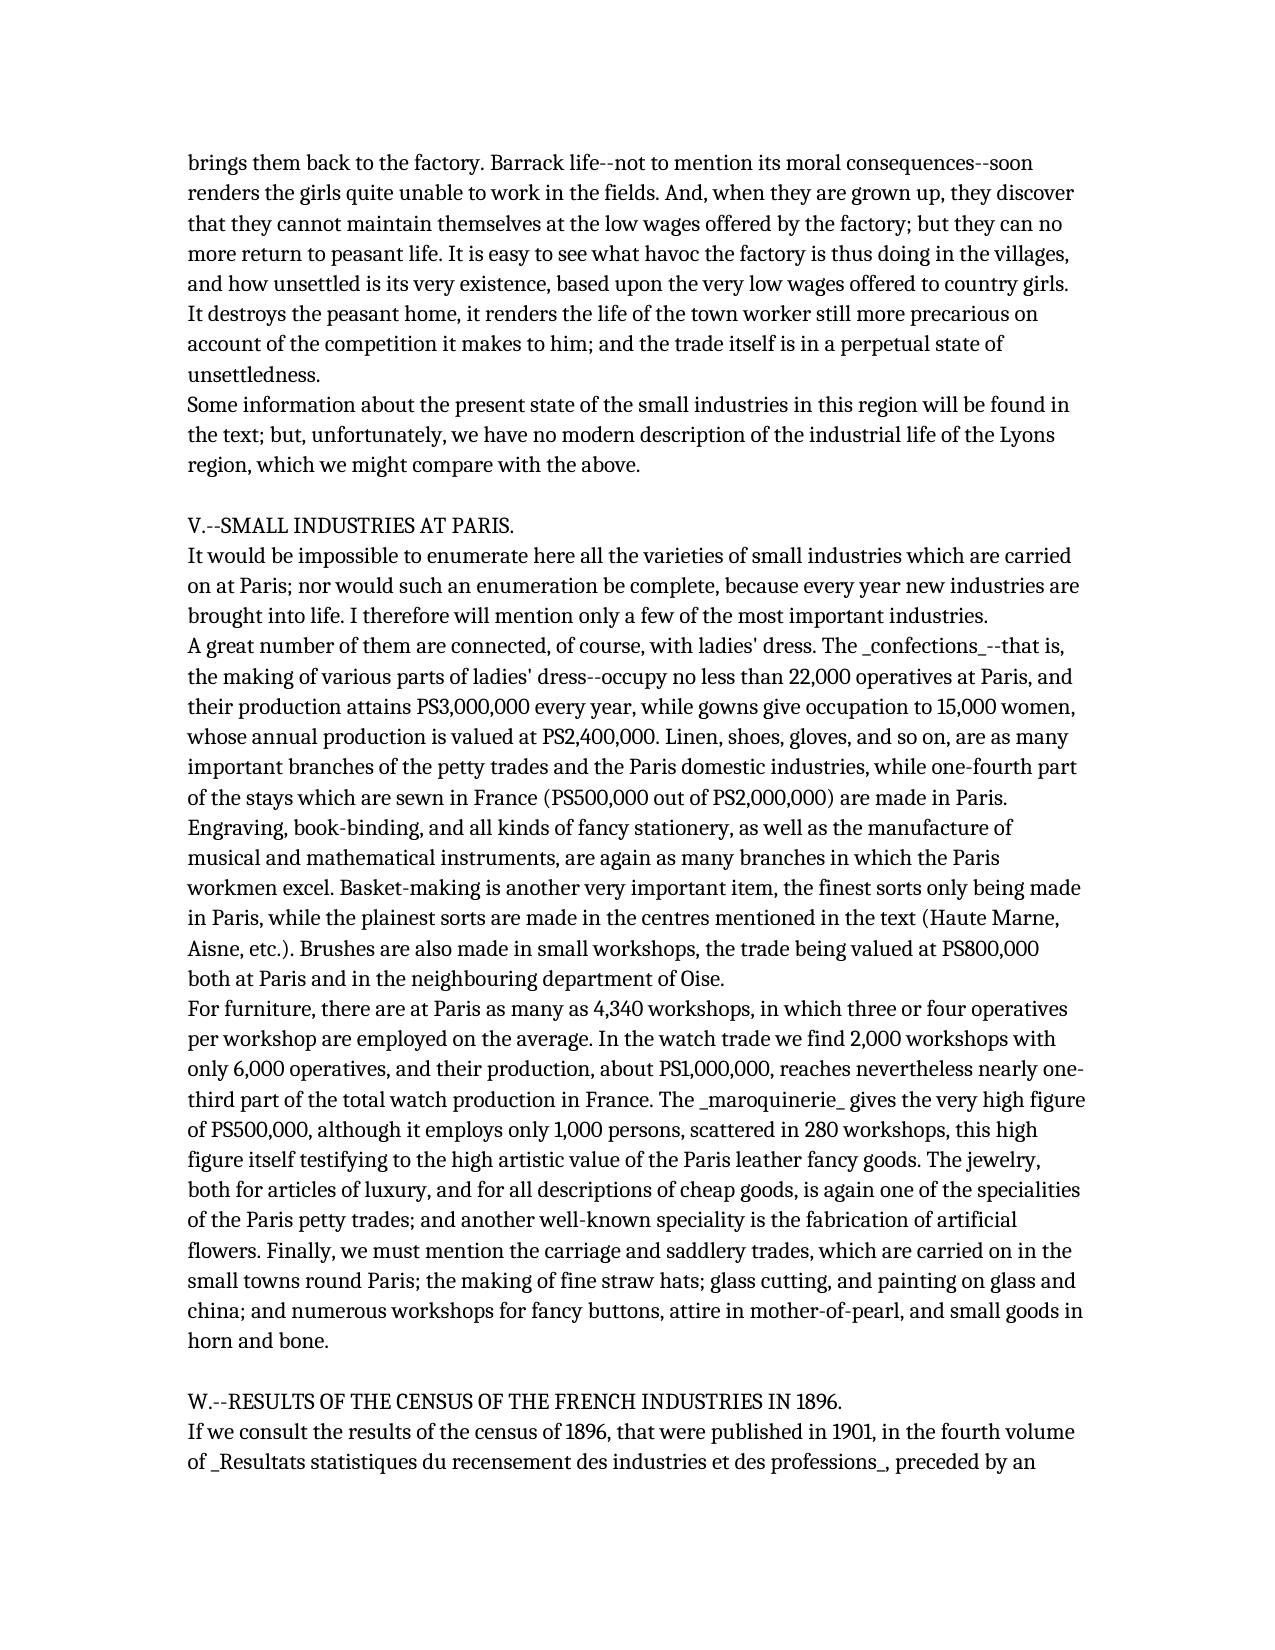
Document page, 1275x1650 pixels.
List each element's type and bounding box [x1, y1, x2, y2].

text [187, 150, 1087, 1475]
